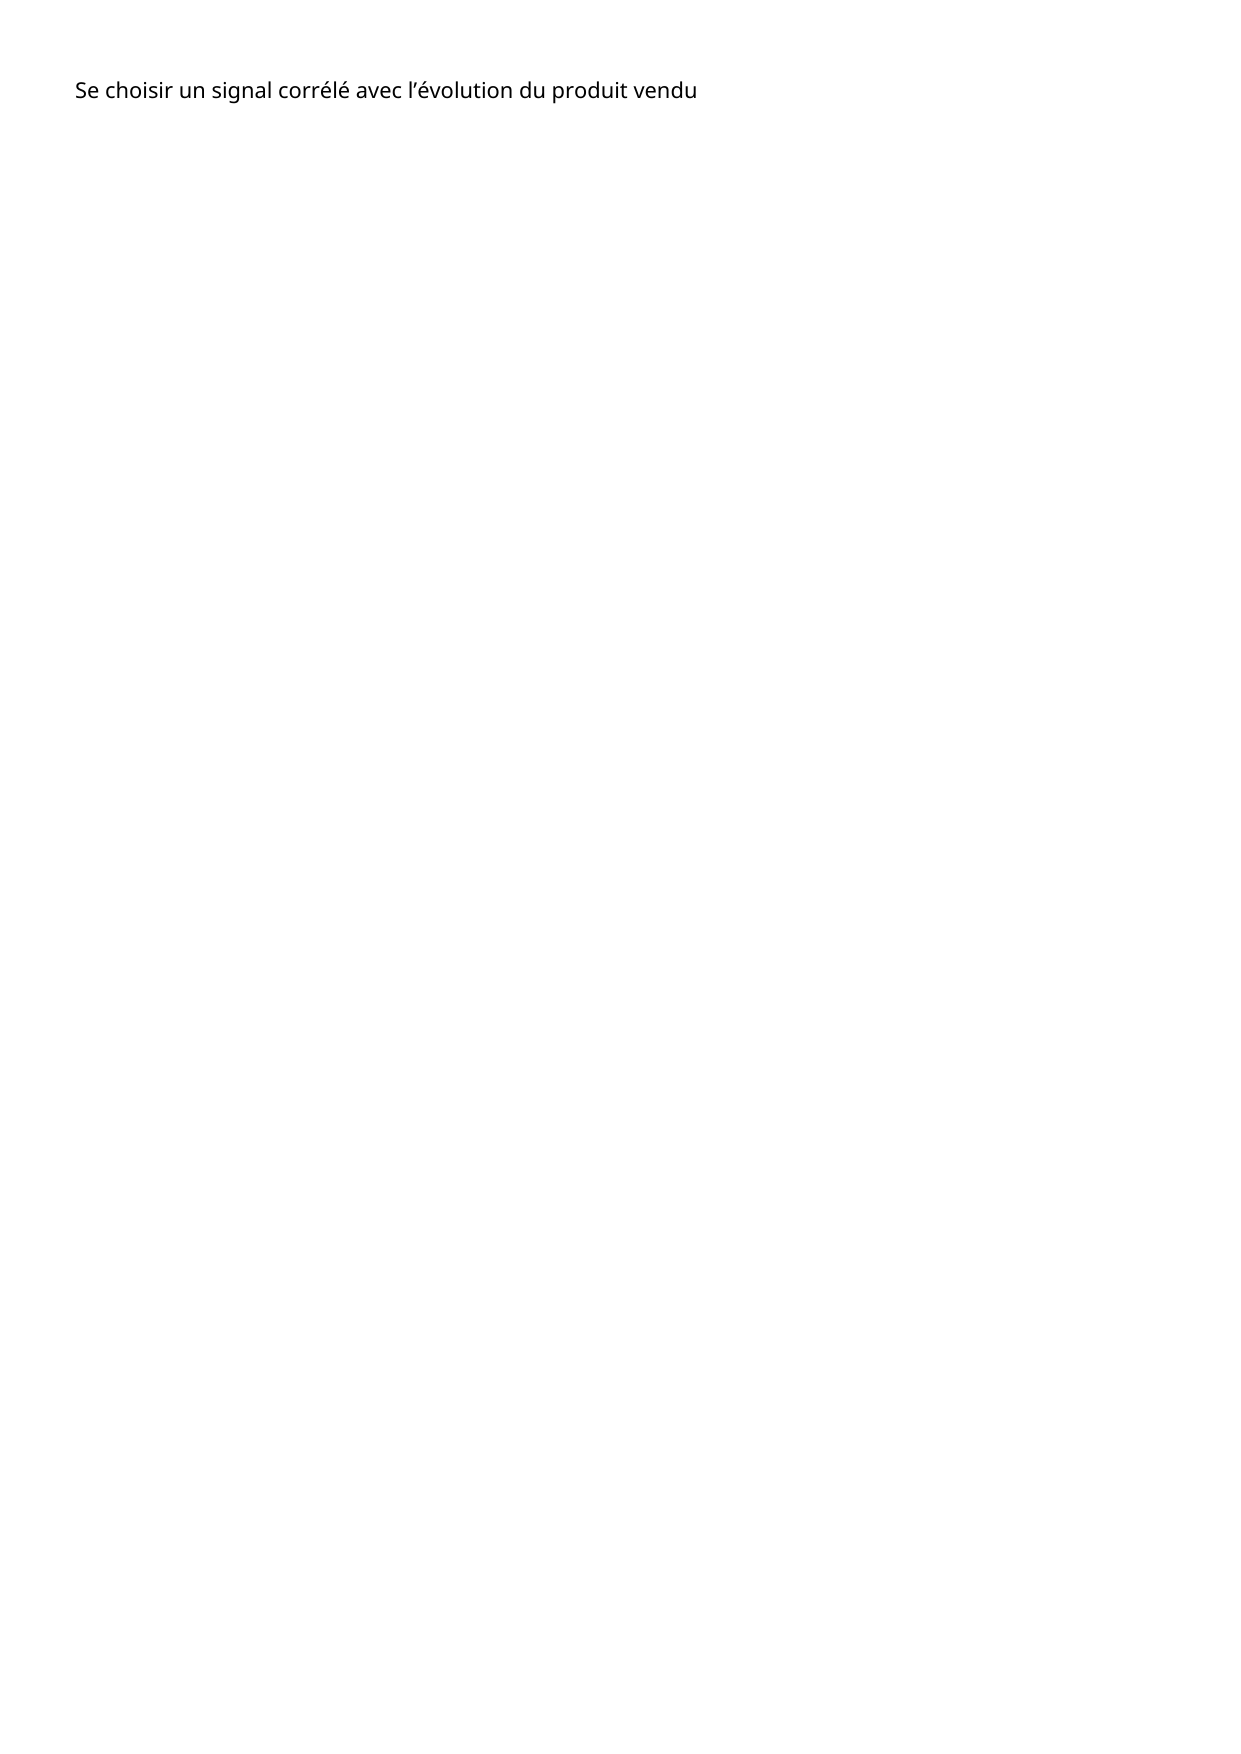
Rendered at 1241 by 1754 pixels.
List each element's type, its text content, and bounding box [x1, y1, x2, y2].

text Se choisir un signal corrélé avec l’évolution du produit vendu [75, 75, 1165, 105]
